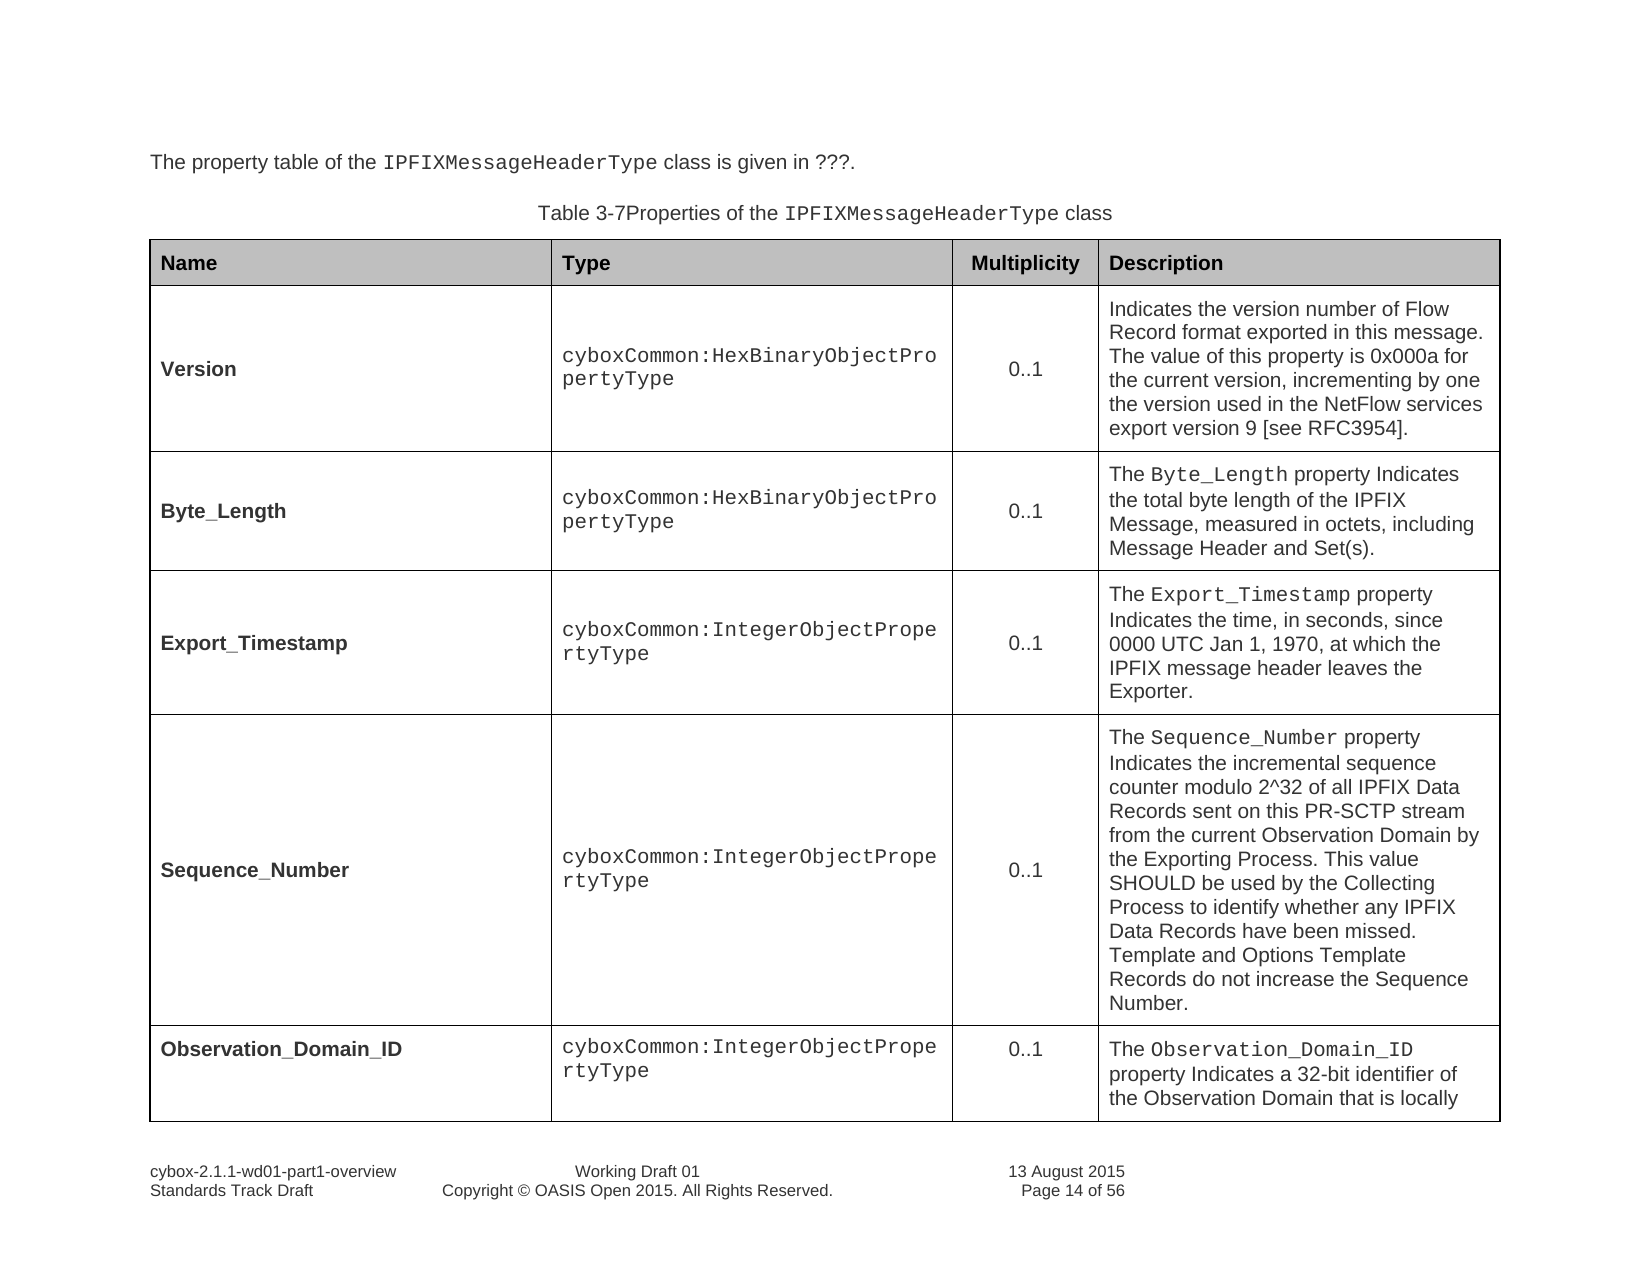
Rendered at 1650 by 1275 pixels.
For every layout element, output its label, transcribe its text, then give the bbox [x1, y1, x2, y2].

table_header Description [1099, 240, 1499, 285]
table_cell cyboxCommon:HexBinaryObjectPropertyType [552, 452, 952, 570]
text The property table of the IPFIXMessageHeaderType class is given in ???. [150, 150, 1500, 176]
table_header Multiplicity [953, 240, 1098, 285]
table_cell Version [151, 286, 551, 451]
table_cell 0..1 [953, 452, 1098, 570]
table_cell Export_Timestamp [151, 571, 551, 714]
table_cell cyboxCommon:HexBinaryObjectPropertyType [552, 286, 952, 451]
table_cell The Byte_Length property Indicates the total byte length of the IPFIX Message, measured in octets, including Message Header and Set(s). [1099, 452, 1499, 570]
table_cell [552, 1026, 952, 1121]
table_cell cyboxCommon:IntegerObjectPropertyType [552, 571, 952, 714]
table_header Name [151, 240, 551, 285]
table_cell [151, 1026, 551, 1121]
table_cell Byte_Length [151, 452, 551, 570]
table_cell Indicates the version number of Flow Record format exported in this message. The value of this property is 0x000a for the current version, incrementing by one the version used in the NetFlow services export version 9 [see RFC3954]. [1099, 286, 1499, 451]
table_header Type [552, 240, 952, 285]
table_cell 0..1 [953, 1026, 1098, 1121]
table_cell The Sequence_Number property Indicates the incremental sequence counter modulo 2^32 of all IPFIX Data Records sent on this PR-SCTP stream from the current Observation Domain by the Exporting Process. This value SHOULD be used by the Collecting Process to identify whether any IPFIX Data Records have been missed. Template and Options Template Records do not increase the Sequence Number. [1099, 715, 1499, 1025]
table_cell cyboxCommon:IntegerObjectPropertyType [552, 715, 952, 1025]
table_cell Sequence_Number [151, 715, 551, 1025]
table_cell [1099, 1026, 1499, 1121]
table_cell The Export_Timestamp property Indicates the time, in seconds, since 0000 UTC Jan 1, 1970, at which the IPFIX message header leaves the Exporter. [1099, 571, 1499, 714]
table_cell 0..1 [953, 715, 1098, 1025]
table_cell 0..1 [953, 286, 1098, 451]
table_cell 0..1 [953, 571, 1098, 714]
